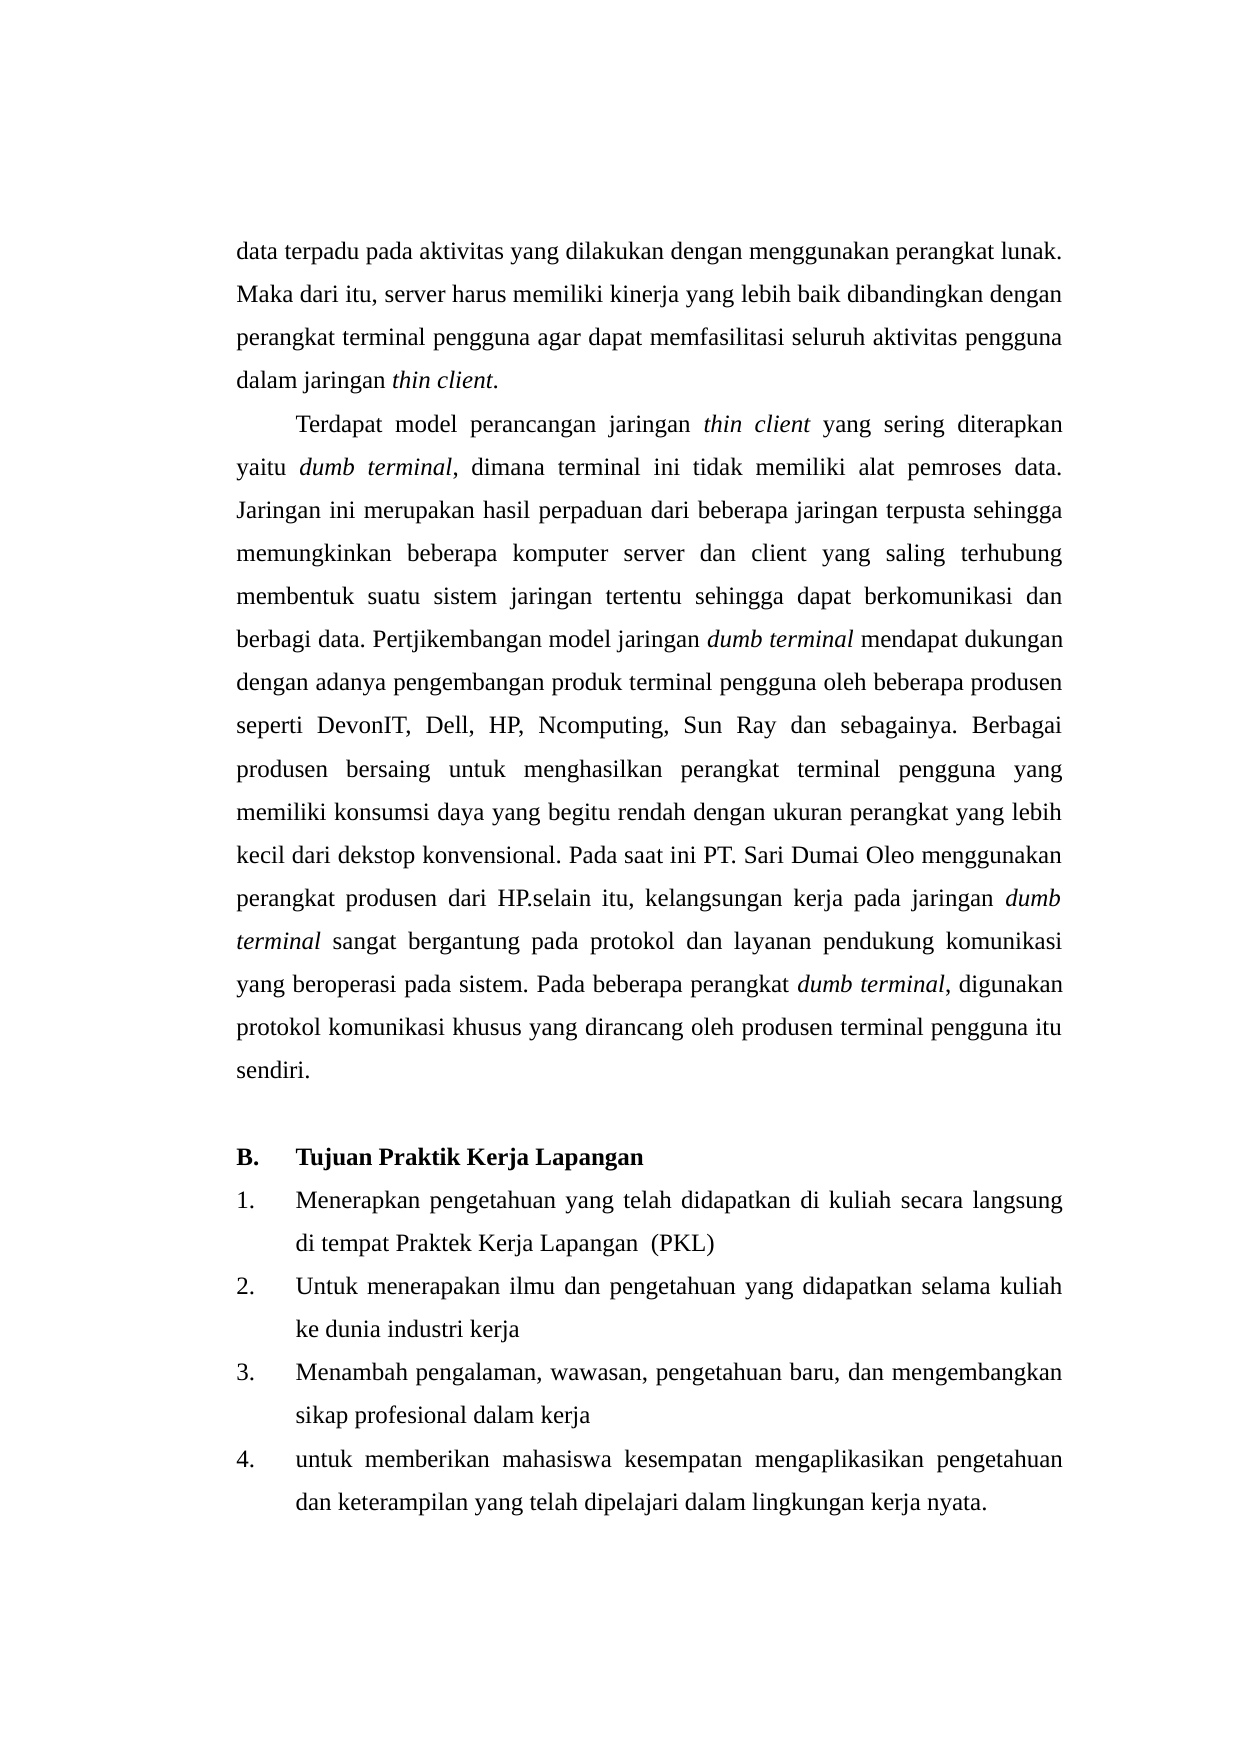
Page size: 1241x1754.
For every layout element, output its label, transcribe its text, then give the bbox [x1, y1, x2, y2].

list untuk memberikan mahasiswa kesempatan mengaplikasikan pengetahuan dan keterampilan yang telah dipelajari dalam lingkungan kerja nyata. [236, 1444, 1063, 1516]
list Tujuan Praktik Kerja Lapangan [236, 1142, 1063, 1171]
list Menerapkan pengetahuan yang telah didapatkan di kuliah secara langsung di tempat Praktek Kerja Lapangan (PKL) [236, 1185, 1063, 1257]
list Untuk menerapakan ilmu dan pengetahuan yang didapatkan selama kuliah ke dunia industri kerja [236, 1271, 1063, 1343]
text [236, 236, 1063, 394]
list Menambah pengalaman, wawasan, pengetahuan baru, dan mengembangkan sikap profesional dalam kerja [236, 1357, 1063, 1429]
text Terdapat model perancangan jaringan thin client yang sering diterapkan yaitu dumb terminal, dimana terminal ini tidak memiliki alat pemroses data. Jaringan ini merupakan hasil perpaduan dari beberapa jaringan terpusta sehingga memungkinkan beberapa komputer server dan client yang saling terhubung membentuk suatu sistem jaringan tertentu sehingga dapat berkomunikasi dan berbagi data. Pertjikembangan model jaringan dumb terminal mendapat dukungan dengan adanya pengembangan produk terminal pengguna oleh beberapa produsen seperti DevonIT, Dell, HP, Ncomputing, Sun Ray dan sebagainya. Berbagai produsen bersaing untuk menghasilkan perangkat terminal pengguna yang memiliki konsumsi daya yang begitu rendah dengan ukuran perangkat yang lebih kecil dari dekstop konvensional. Pada saat ini PT. Sari Dumai Oleo menggunakan perangkat produsen dari HP.selain itu, kelangsungan kerja pada jaringan dumb terminal sangat bergantung pada protokol dan layanan pendukung komunikasi yang beroperasi pada sistem. Pada beberapa perangkat dumb terminal, digunakan protokol komunikasi khusus yang dirancang oleh produsen terminal pengguna itu sendiri. [236, 409, 1063, 1084]
